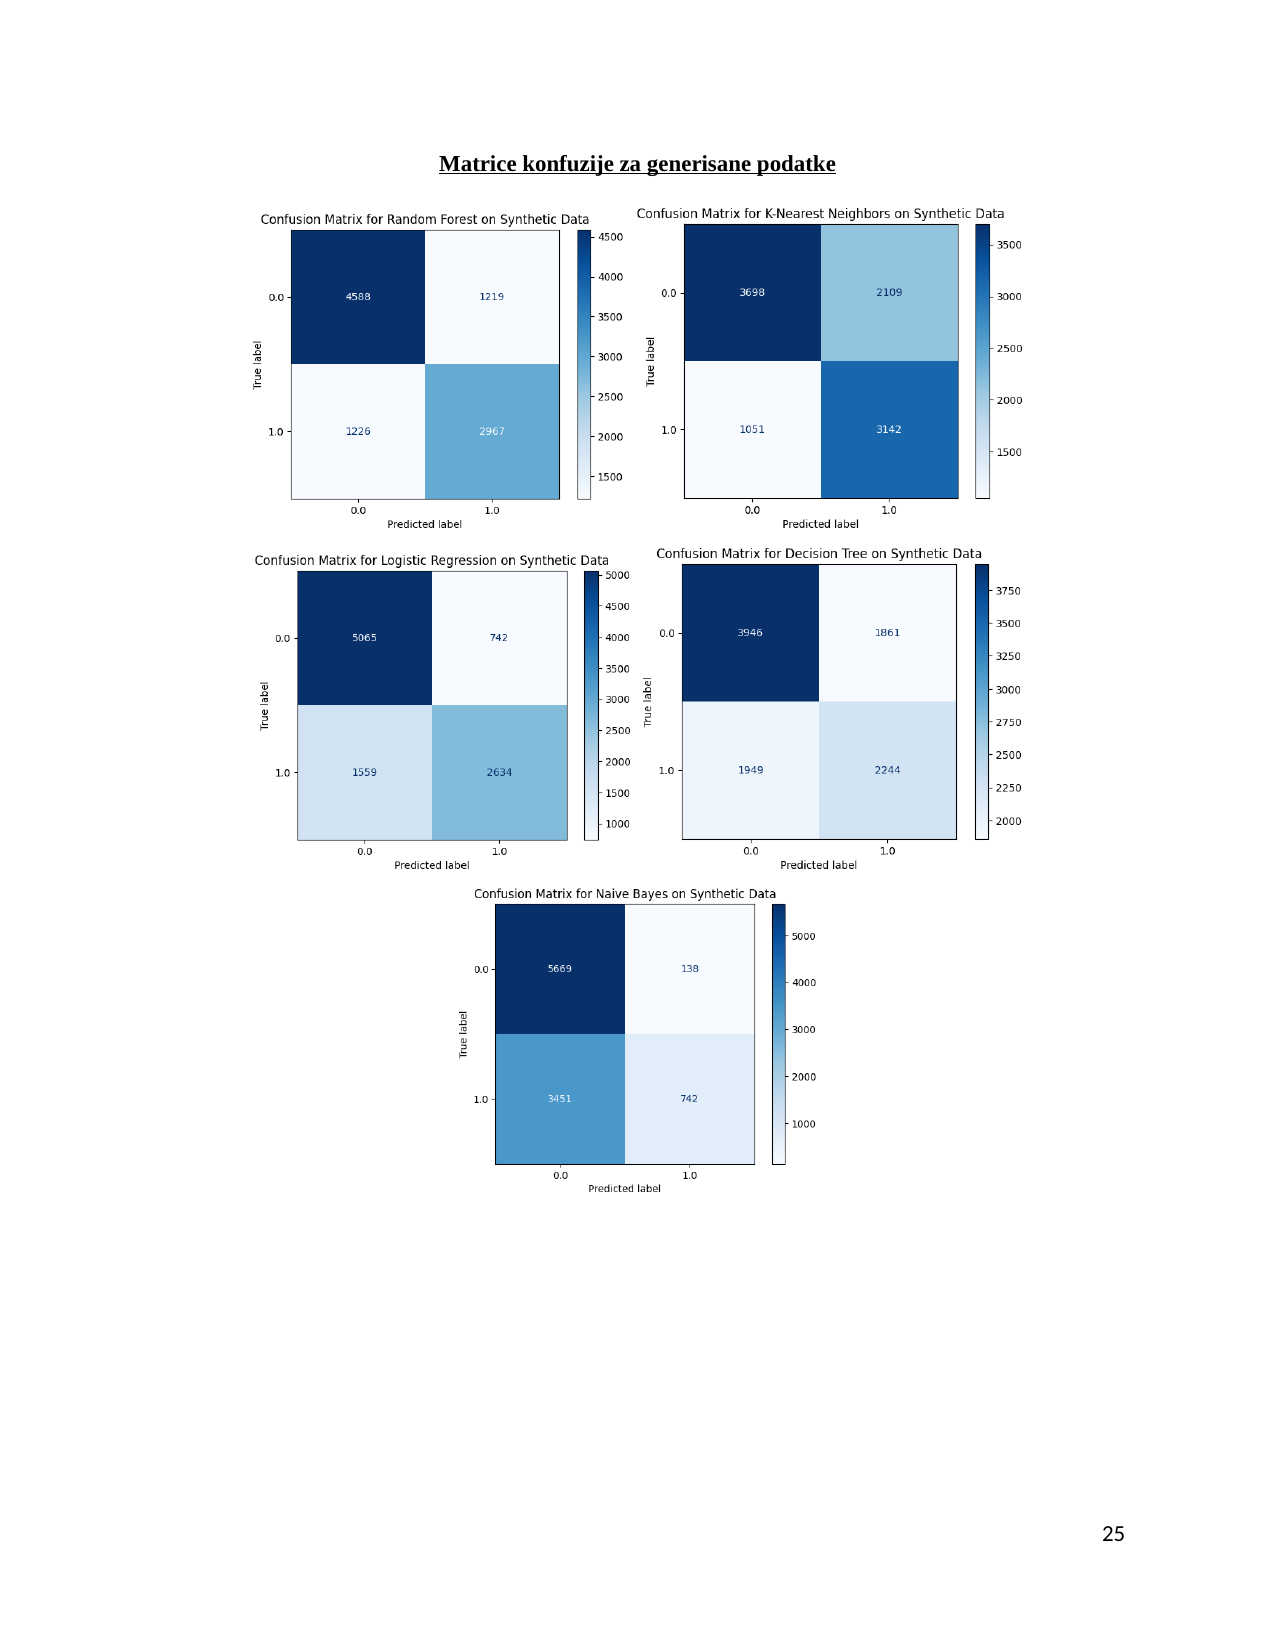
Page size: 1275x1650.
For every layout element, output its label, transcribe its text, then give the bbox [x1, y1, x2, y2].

picture [452, 881, 823, 1201]
text Matrice konfuzije za generisane podatke [150, 150, 1125, 176]
picture [247, 541, 1028, 878]
picture [246, 201, 1029, 537]
